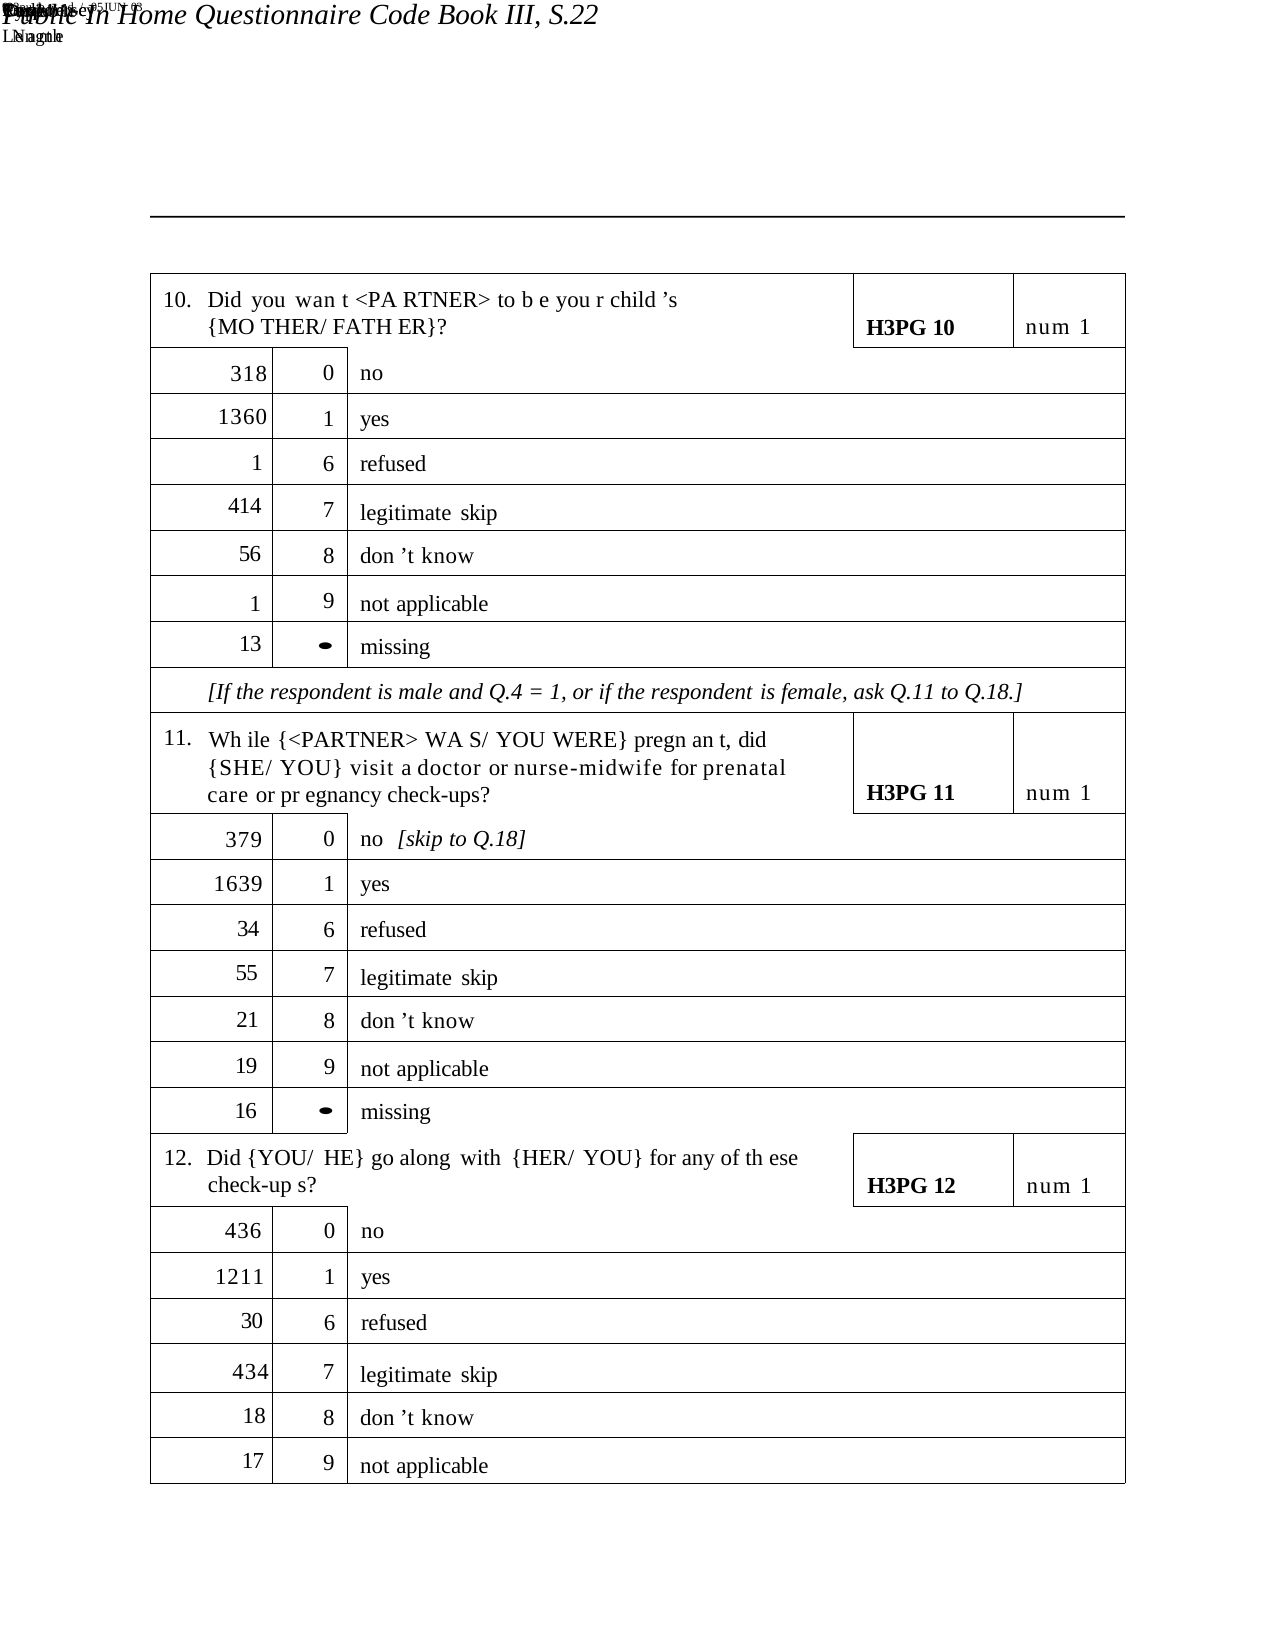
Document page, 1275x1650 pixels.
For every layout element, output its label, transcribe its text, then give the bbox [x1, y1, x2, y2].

table_cell no [skip to Q.18] [348, 813, 1125, 858]
table_cell 12. Did {YOU/ HE} go along with {HER/ YOU} for any of th ese check-up s? [151, 1133, 853, 1206]
table_cell 8 [273, 531, 347, 575]
table_cell 9 [273, 1042, 347, 1087]
table_cell not applicable [348, 1438, 1125, 1483]
table_cell don ’t know [348, 997, 1125, 1041]
table_cell not applicable [348, 1042, 1125, 1087]
table_cell 8 [273, 997, 347, 1041]
table_cell 1639 [151, 860, 272, 904]
table_cell [If the respondent is male and Q.4 = 1, or if the respondent is female, ask Q.11 to Q.18.] [151, 668, 1125, 712]
table_header 10. Did you wan t <PA RTNER> to b e you r child ’s {MO THER/ FATH ER}? [151, 274, 853, 347]
table_cell 30 [151, 1299, 272, 1343]
table_cell refused [348, 439, 1125, 484]
table_cell legitimate skip [348, 485, 1125, 529]
table_cell no [348, 347, 1125, 392]
table_cell 1 [151, 439, 272, 484]
table_cell 7 [273, 951, 347, 996]
table_cell not applicable [348, 576, 1125, 621]
table_cell 56 [151, 531, 272, 575]
table_cell 318 [151, 348, 272, 392]
table_cell 6 [273, 439, 347, 484]
table_cell 16 [151, 1088, 272, 1133]
table_cell 21 [151, 997, 272, 1041]
table_header H3PG 10 [854, 274, 1013, 347]
table_cell 414 [151, 485, 272, 529]
table_cell 379 [151, 814, 272, 858]
table_cell 55 [151, 951, 272, 996]
table_cell missing [348, 1088, 1125, 1133]
table_cell 0 [273, 814, 347, 858]
table_cell yes [348, 394, 1125, 438]
table_cell 1 [273, 1253, 347, 1297]
table_cell • [273, 622, 347, 666]
table_cell 6 [273, 905, 347, 950]
table_cell 1 [273, 860, 347, 904]
table_cell 7 [273, 485, 347, 529]
table_cell 1211 [151, 1253, 272, 1297]
table_header num 1 [1014, 274, 1125, 347]
table_cell H3PG 11 [854, 713, 1013, 813]
table_cell refused [348, 1299, 1125, 1343]
table_cell refused [348, 905, 1125, 950]
table_cell 436 [151, 1207, 272, 1252]
table_cell 0 [273, 348, 347, 392]
table_cell 9 [273, 576, 347, 621]
table_cell legitimate skip [348, 1344, 1125, 1391]
table_cell 18 [151, 1393, 272, 1437]
table_cell 434 [151, 1344, 272, 1391]
table_cell legitimate skip [348, 951, 1125, 996]
table_cell num 1 [1014, 1134, 1125, 1206]
table_cell 1360 [151, 394, 272, 438]
table_cell 34 [151, 905, 272, 950]
table_cell H3PG 12 [854, 1134, 1013, 1206]
table_cell 19 [151, 1042, 272, 1087]
table_cell 11. Wh ile {<PARTNER> WA S/ YOU WERE} pregn an t, did {SHE/ YOU} visit a doctor or nurse-midwife for prenatal care or pr egnancy check-ups? [151, 713, 853, 813]
table_cell don ’t know [348, 1393, 1125, 1437]
table_cell yes [348, 1253, 1125, 1297]
table_cell no [348, 1206, 1125, 1252]
table_cell missing [348, 622, 1125, 666]
table_cell 1 [273, 394, 347, 438]
table_cell 7 [273, 1344, 347, 1391]
table_cell num 1 [1014, 713, 1125, 813]
table_cell 1 [151, 576, 272, 621]
table_cell 8 [273, 1393, 347, 1437]
table_cell yes [348, 860, 1125, 904]
table_cell 13 [151, 622, 272, 666]
table_cell 17 [151, 1438, 272, 1483]
table_cell don ’t know [348, 531, 1125, 575]
table_cell • [273, 1088, 347, 1133]
table_cell 0 [273, 1207, 347, 1252]
table_cell 9 [273, 1438, 347, 1483]
table_cell 6 [273, 1299, 347, 1343]
